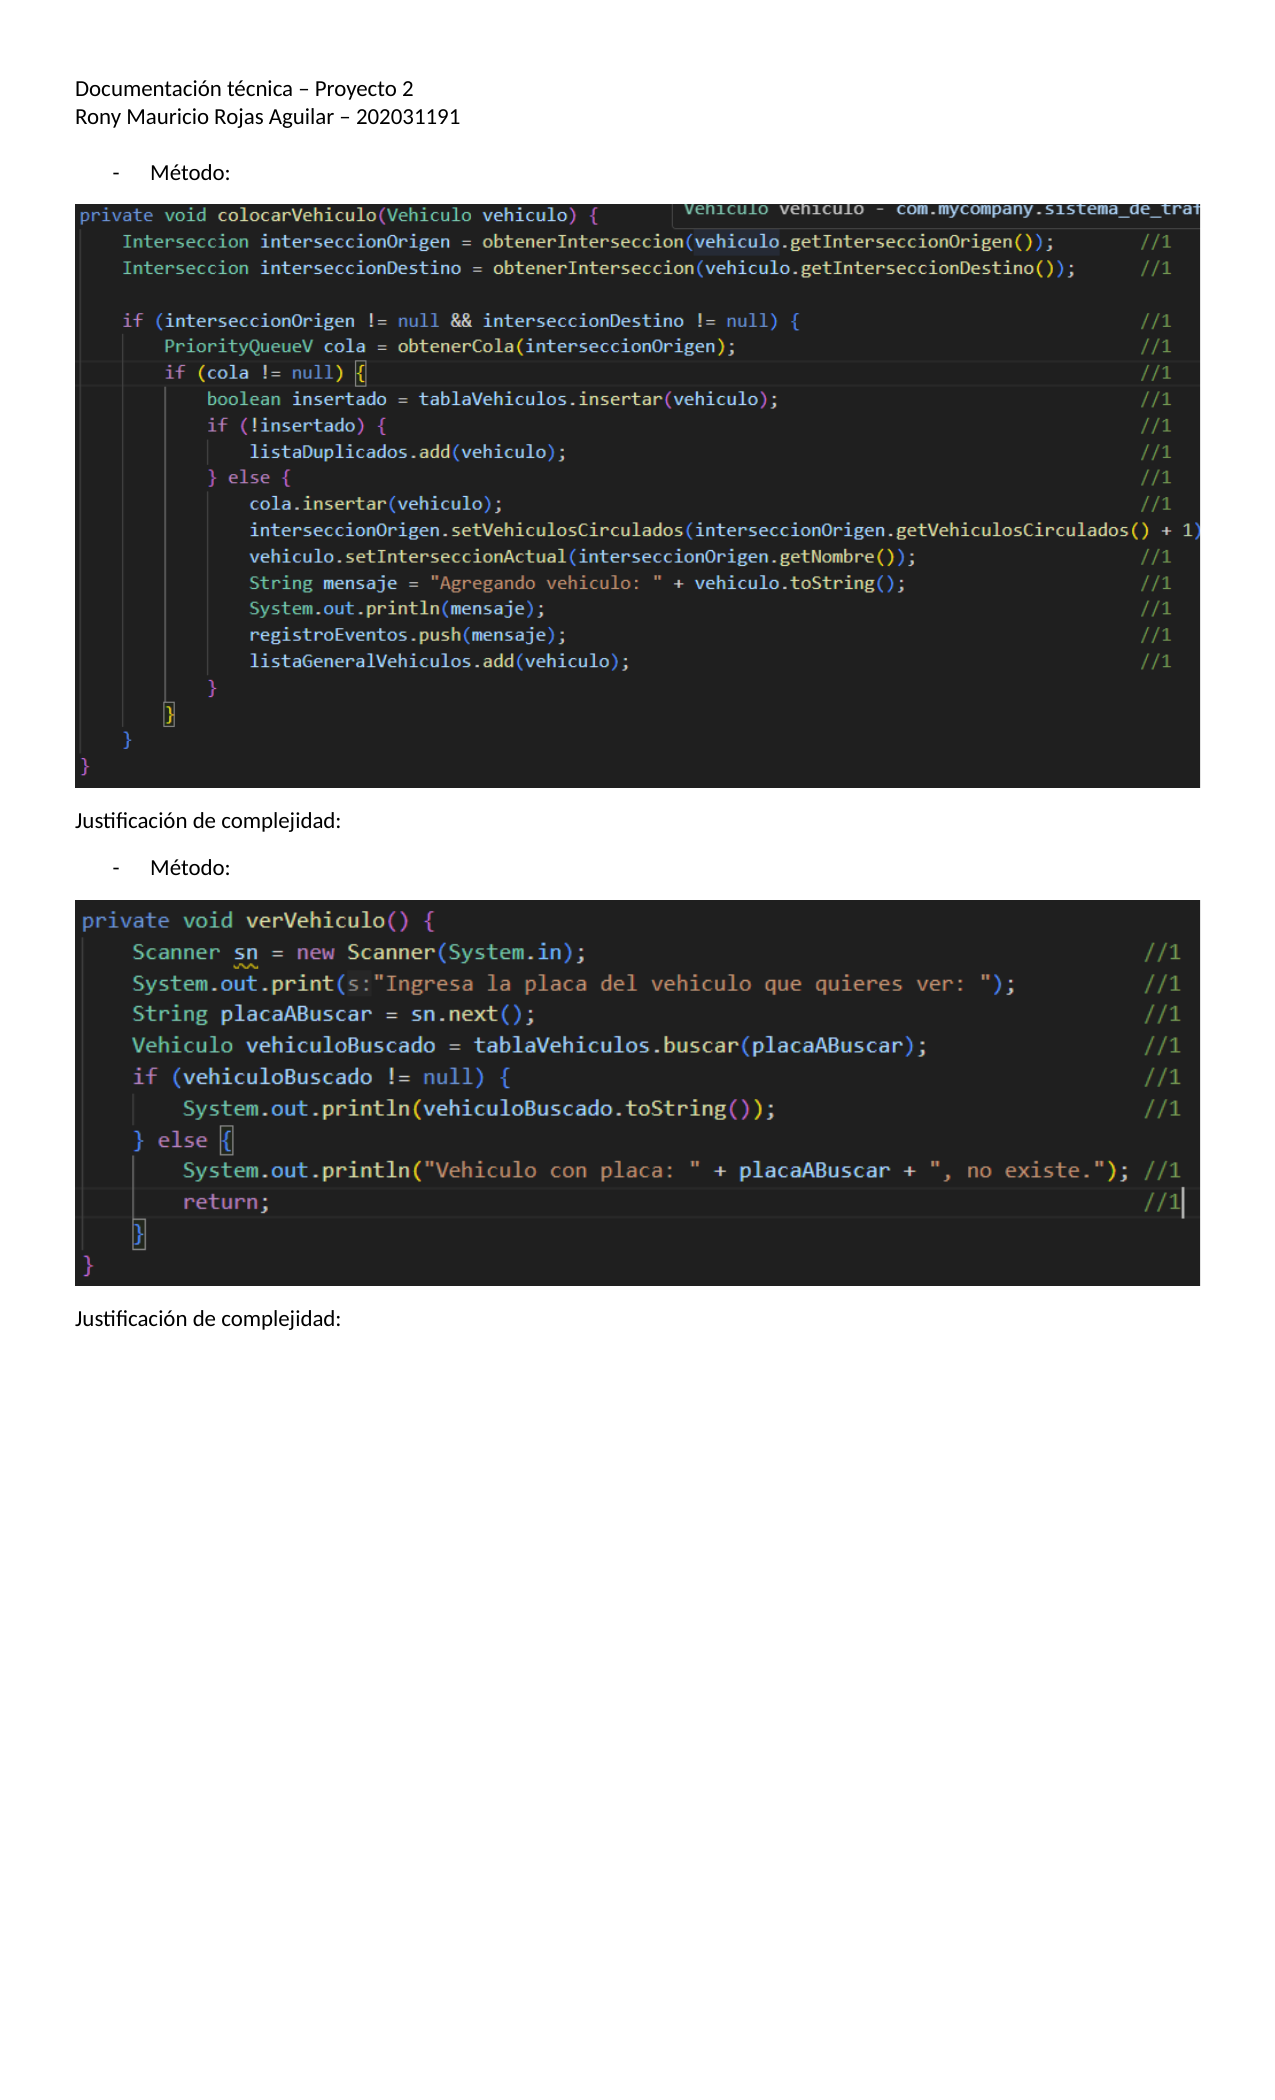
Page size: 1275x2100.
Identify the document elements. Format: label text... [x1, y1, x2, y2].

text Justificación de complejidad: [75, 1304, 1200, 1332]
picture [75, 204, 1200, 788]
list Método: [112, 853, 1200, 881]
list Método: [112, 158, 1200, 186]
text Justificación de complejidad: [75, 806, 1200, 834]
picture [75, 900, 1200, 1286]
